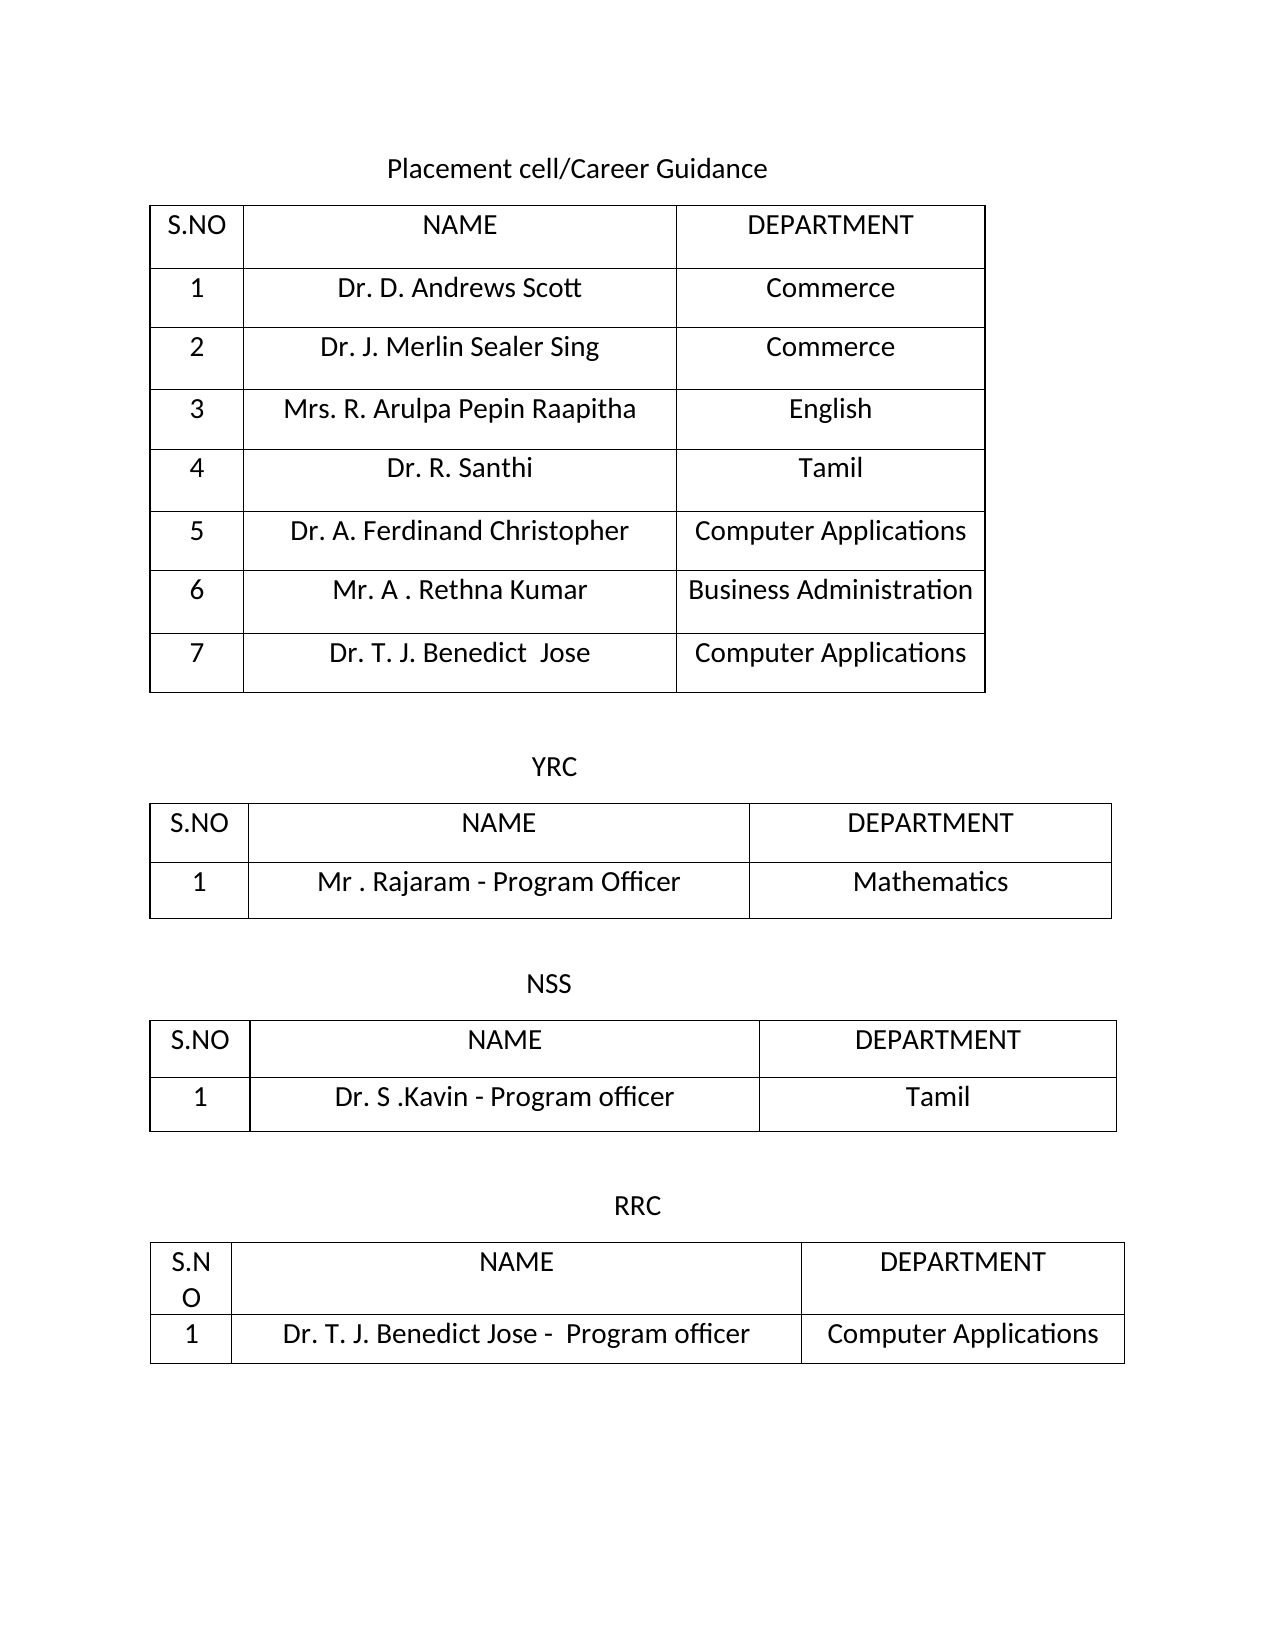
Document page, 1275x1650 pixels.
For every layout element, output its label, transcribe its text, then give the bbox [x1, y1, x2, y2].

table_cell 4 [151, 450, 243, 511]
table_header S.NO [151, 804, 248, 862]
table_cell Tamil [677, 450, 984, 511]
table_header NAME [232, 1243, 801, 1314]
table_cell 7 [151, 634, 243, 692]
table_header NAME [244, 206, 676, 268]
table_header S.NO [151, 1243, 231, 1314]
table_cell Mrs. R. Arulpa Pepin Raapitha [244, 390, 676, 448]
table_header NAME [251, 1021, 759, 1077]
table_cell Dr. D. Andrews Scott [244, 269, 676, 327]
table_header DEPARTMENT [750, 804, 1111, 862]
table_header DEPARTMENT [760, 1021, 1116, 1077]
table_cell Dr. T. J. Benedict Jose - Program officer [232, 1315, 801, 1363]
table_cell Dr. R. Santhi [244, 450, 676, 511]
table_cell Mathematics [750, 863, 1111, 917]
table_cell Business Administration [677, 571, 984, 633]
table_cell 5 [151, 512, 243, 570]
table_cell 6 [151, 571, 243, 633]
table_cell Computer Applications [677, 634, 984, 692]
table_cell English [677, 390, 984, 448]
table_cell Mr . Rajaram - Program Officer [249, 863, 749, 917]
text NSS [150, 965, 1125, 1001]
table_cell Computer Applications [802, 1315, 1124, 1363]
table_cell Dr. T. J. Benedict Jose [244, 634, 676, 692]
table_cell Dr. S .Kavin - Program officer [251, 1078, 759, 1131]
table_header DEPARTMENT [677, 206, 984, 268]
table_cell 2 [151, 328, 243, 389]
table_cell Dr. J. Merlin Sealer Sing [244, 328, 676, 389]
table_header DEPARTMENT [802, 1243, 1124, 1314]
table_cell 1 [151, 863, 248, 917]
table_header S.NO [151, 206, 243, 268]
table_cell Dr. A. Ferdinand Christopher [244, 512, 676, 570]
table_cell Computer Applications [677, 512, 984, 570]
table_header S.NO [151, 1021, 249, 1077]
table_cell 1 [151, 1078, 249, 1131]
table_cell Commerce [677, 328, 984, 389]
table_header NAME [249, 804, 749, 862]
table_cell Tamil [760, 1078, 1116, 1131]
table_cell Commerce [677, 269, 984, 327]
table_cell 1 [151, 1315, 231, 1363]
text Placement cell/Career Guidance [150, 150, 1125, 186]
text RRC [150, 1187, 1125, 1222]
table_cell 3 [151, 390, 243, 448]
text YRC [150, 748, 1125, 783]
table_cell 1 [151, 269, 243, 327]
table_cell Mr. A . Rethna Kumar [244, 571, 676, 633]
